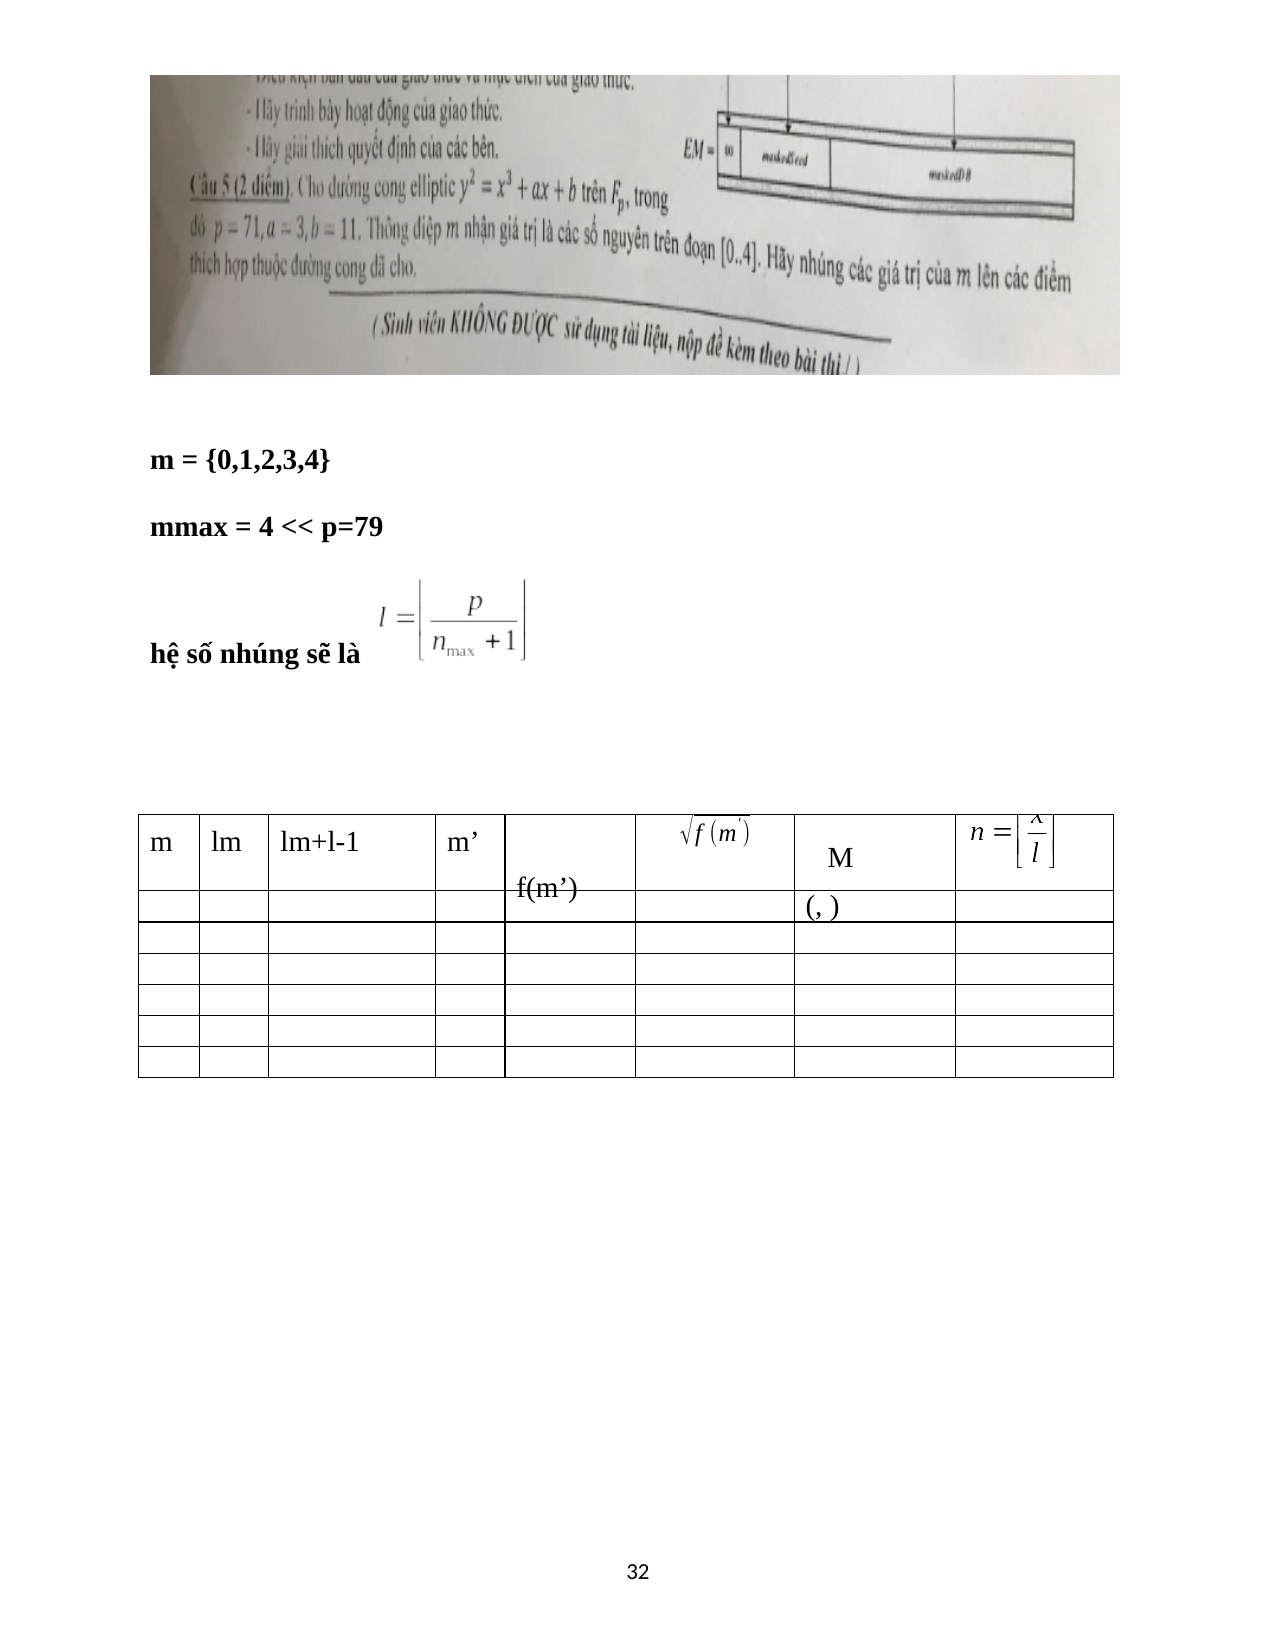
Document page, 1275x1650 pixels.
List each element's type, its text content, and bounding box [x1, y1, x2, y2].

table_cell [636, 1047, 794, 1077]
table_header f(m’) [506, 815, 635, 890]
table_header lm+l-1 [269, 815, 435, 890]
table_cell [139, 891, 199, 921]
table_cell [436, 1016, 504, 1046]
table_cell [269, 1047, 435, 1077]
table_cell [269, 891, 435, 921]
text mmax = 4 << p=79 hệ số nhúng sẽ là [150, 509, 1125, 713]
table_cell [200, 923, 268, 952]
table_header M [795, 815, 955, 890]
table_cell [200, 891, 268, 921]
table_cell [795, 923, 955, 952]
table_cell [636, 923, 794, 952]
table_header m’ [436, 815, 504, 890]
table_header lm [200, 815, 268, 890]
table_cell [506, 954, 635, 984]
table_cell [636, 954, 794, 984]
table_header m [139, 815, 199, 890]
table_cell [436, 891, 504, 921]
table_cell [956, 923, 1113, 952]
table_cell [269, 1016, 435, 1046]
table_cell [795, 954, 955, 984]
table_cell [956, 1047, 1113, 1077]
table_cell [200, 1047, 268, 1077]
table_cell [506, 1016, 635, 1046]
picture [150, 75, 1121, 375]
table_cell [269, 923, 435, 952]
table_cell [636, 985, 794, 1015]
table_cell [506, 1047, 635, 1077]
text m = {0,1,2,3,4} [150, 442, 1125, 476]
table_cell [956, 985, 1113, 1015]
table_cell [636, 891, 794, 921]
table_cell (, ) [795, 891, 955, 921]
table_cell [436, 954, 504, 984]
table_cell [139, 954, 199, 984]
table_header [956, 815, 1113, 890]
table_cell [506, 985, 635, 1015]
table_cell [139, 985, 199, 1015]
table_cell [200, 954, 268, 984]
table_cell [269, 954, 435, 984]
table_cell [200, 1016, 268, 1046]
table_cell [795, 985, 955, 1015]
table_cell [795, 1047, 955, 1077]
table_cell [795, 1016, 955, 1046]
table_cell [506, 891, 635, 921]
table_cell [436, 1047, 504, 1077]
table_cell [436, 985, 504, 1015]
table_cell [956, 1016, 1113, 1046]
table_cell [956, 891, 1113, 921]
table_cell [139, 923, 199, 952]
table_cell [200, 985, 268, 1015]
table_cell [436, 923, 504, 952]
table_cell [956, 954, 1113, 984]
table_cell [139, 1047, 199, 1077]
table_cell [269, 985, 435, 1015]
table_cell [636, 1016, 794, 1046]
table_header [636, 815, 794, 890]
table_cell [506, 923, 635, 952]
table_cell [139, 1016, 199, 1046]
